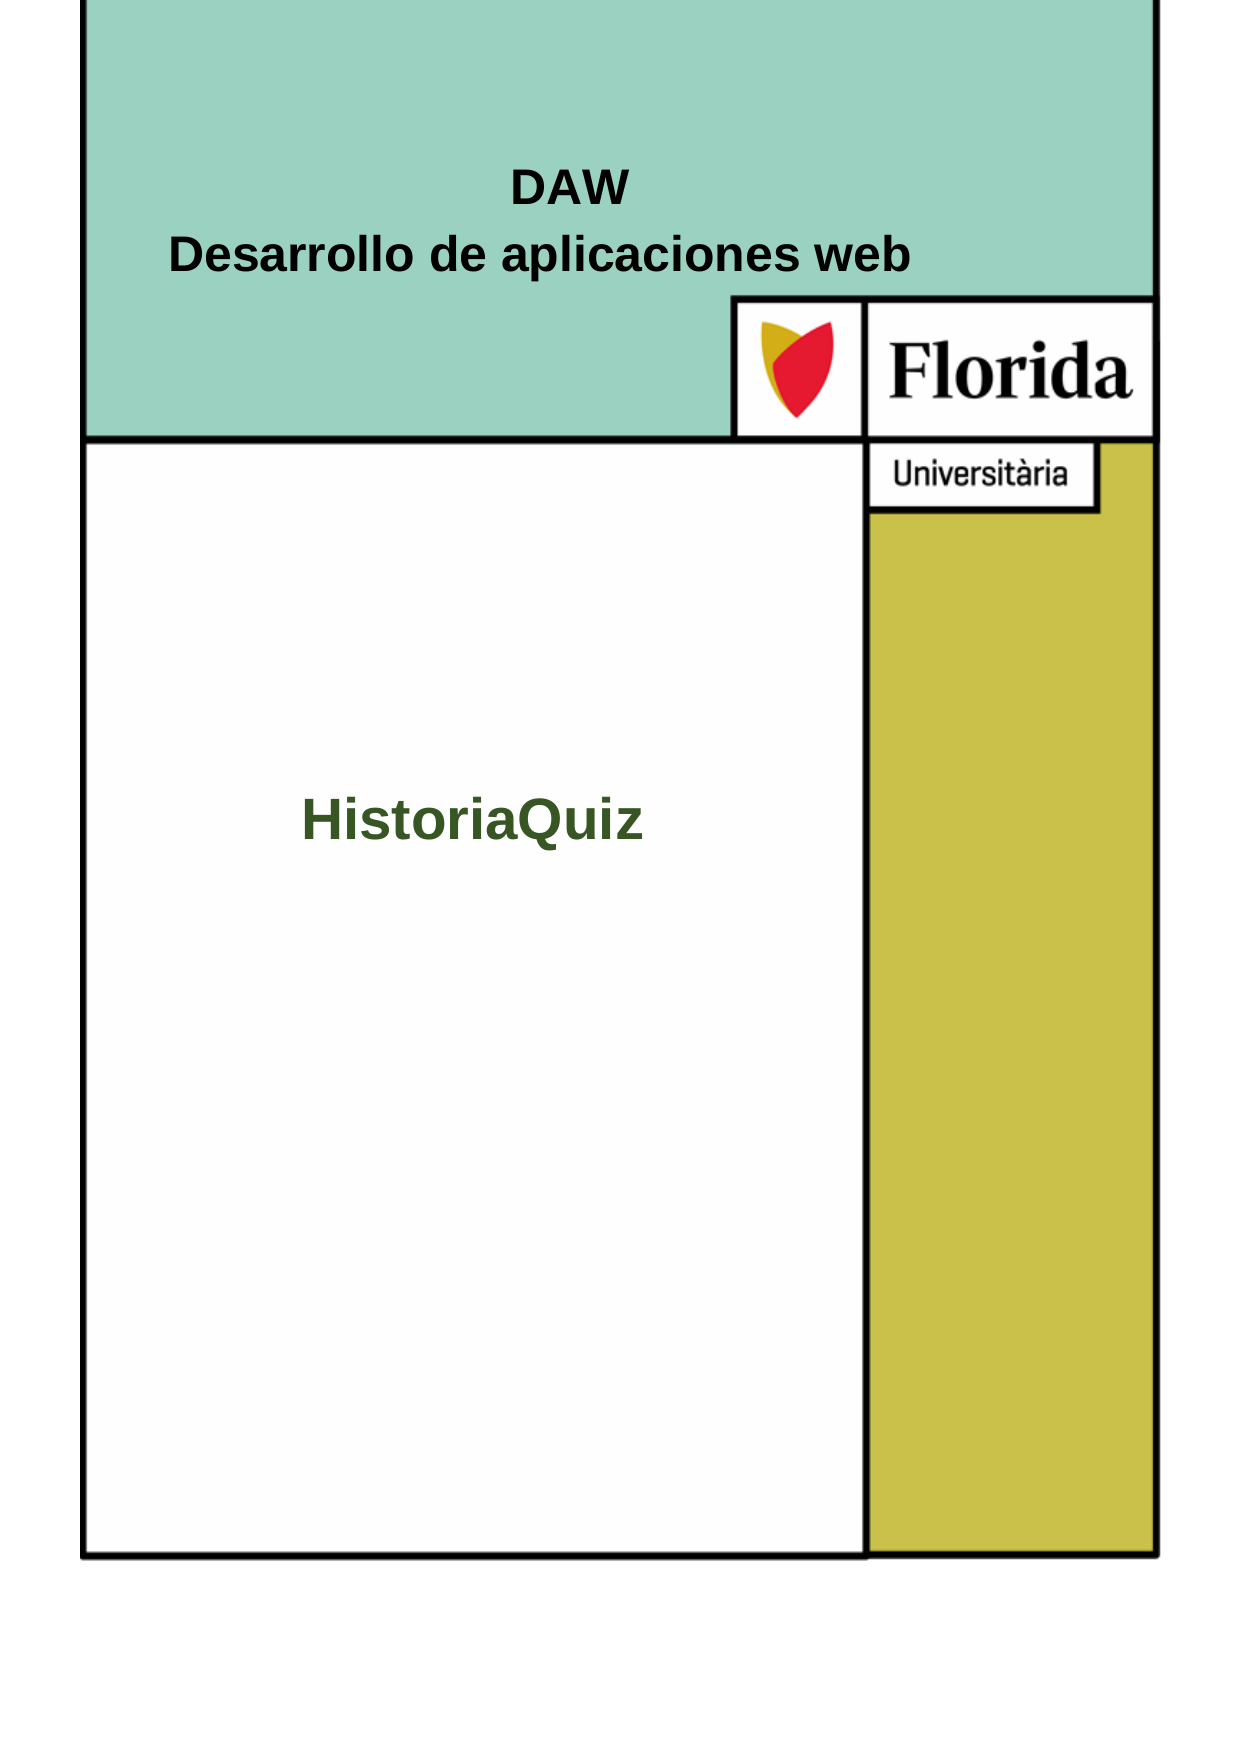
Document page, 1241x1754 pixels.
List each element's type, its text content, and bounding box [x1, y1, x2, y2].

text Desarrollo de aplicaciones web [118, 224, 962, 282]
text HistoriaQuiz [74, 785, 871, 852]
picture [35, 0, 1222, 1564]
text DAW [177, 157, 962, 215]
